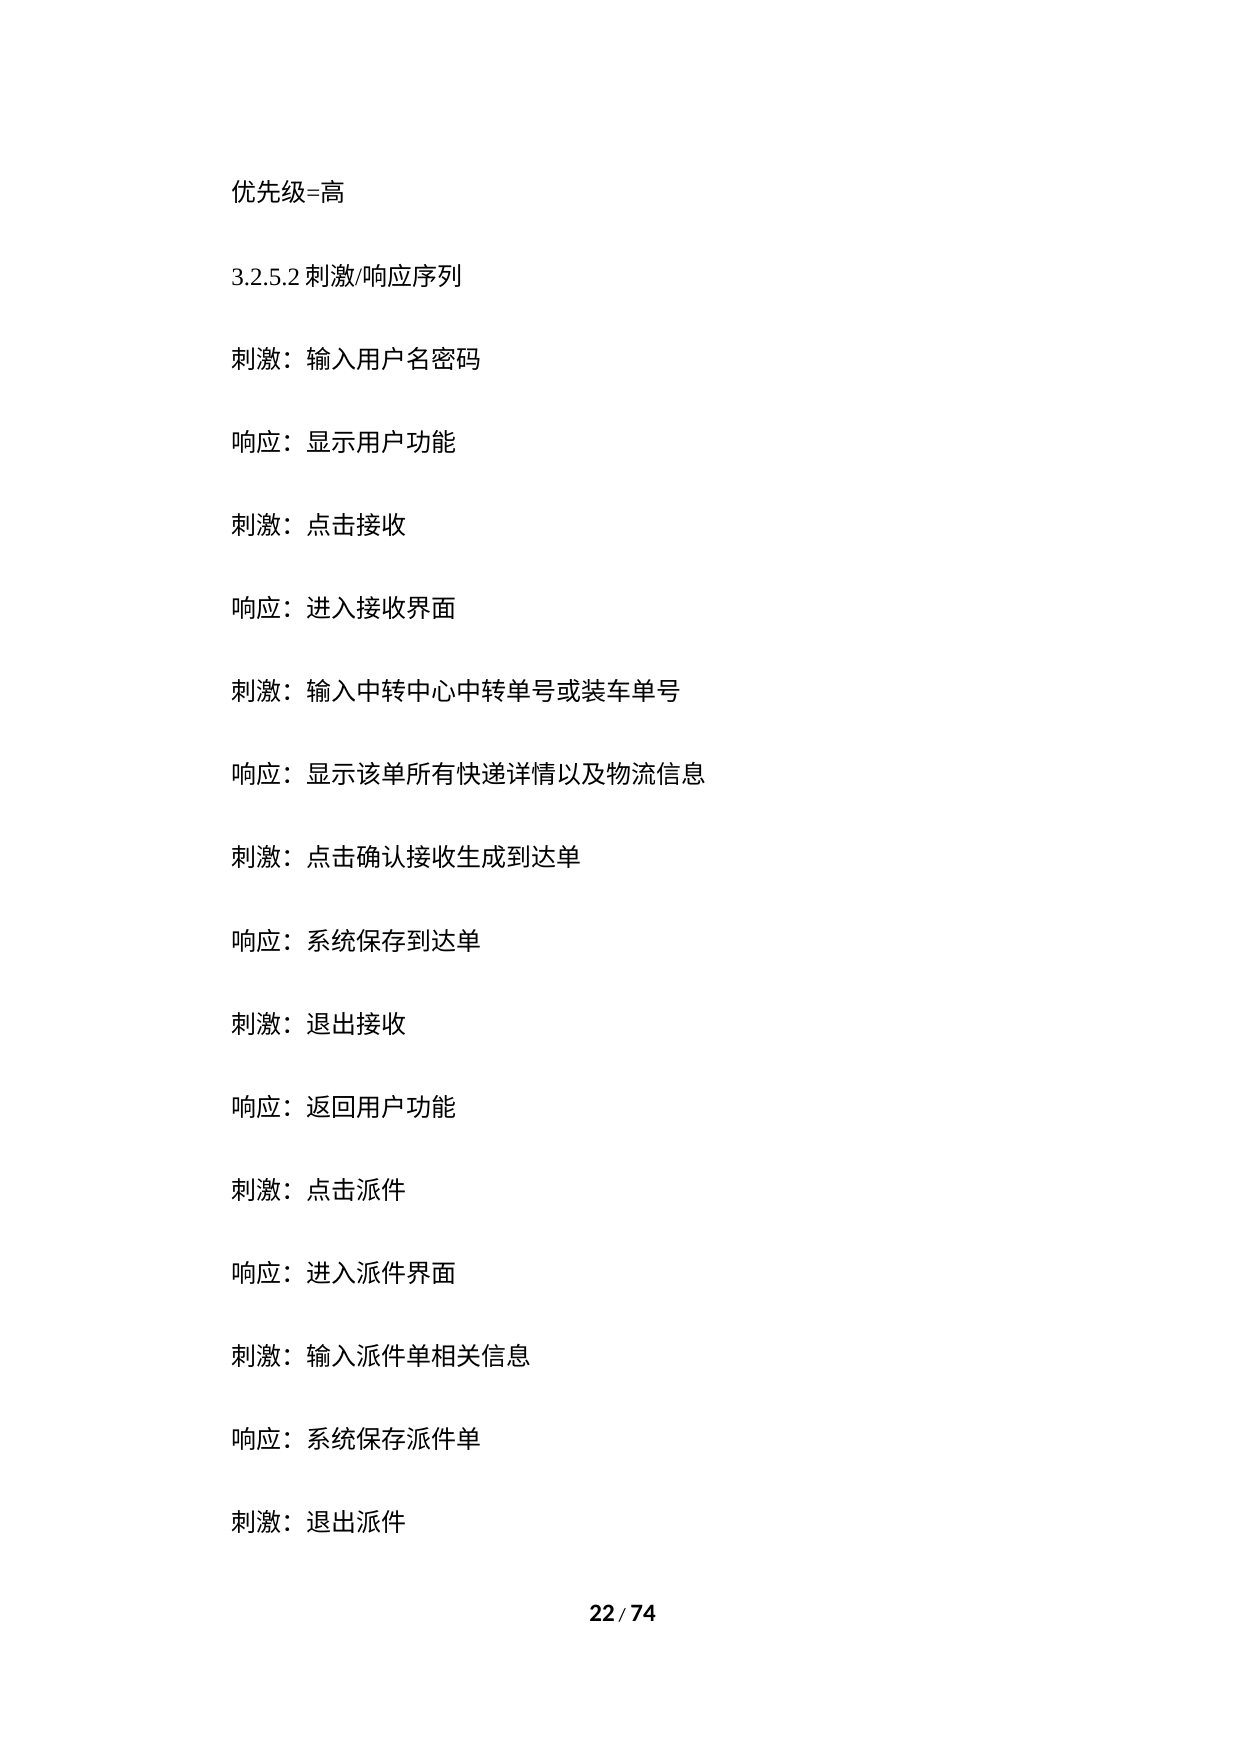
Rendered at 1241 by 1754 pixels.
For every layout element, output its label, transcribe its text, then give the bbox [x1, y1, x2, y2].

text 优先级=高 [187, 158, 1053, 223]
text 响应：显示该单所有快递详情以及物流信息 [187, 740, 1053, 805]
text 刺激：输入派件单相关信息 [187, 1322, 1053, 1387]
text 刺激：退出派件 [187, 1488, 1053, 1553]
text 刺激：点击接收 [187, 491, 1053, 556]
text 响应：进入接收界面 [187, 574, 1053, 639]
text 响应：系统保存派件单 [187, 1405, 1053, 1470]
text 刺激：输入用户名密码 [187, 325, 1053, 390]
text 刺激：点击派件 [187, 1156, 1053, 1221]
text 响应：显示用户功能 [187, 408, 1053, 473]
text 响应：进入派件界面 [187, 1239, 1053, 1304]
text 响应：返回用户功能 [187, 1073, 1053, 1138]
text 3.2.5.2刺激/响应序列 [187, 242, 1053, 307]
text 刺激：输入中转中心中转单号或装车单号 [187, 657, 1053, 722]
text 响应：系统保存到达单 [187, 907, 1053, 972]
text 刺激：退出接收 [187, 990, 1053, 1055]
text 刺激：点击确认接收生成到达单 [187, 823, 1053, 888]
